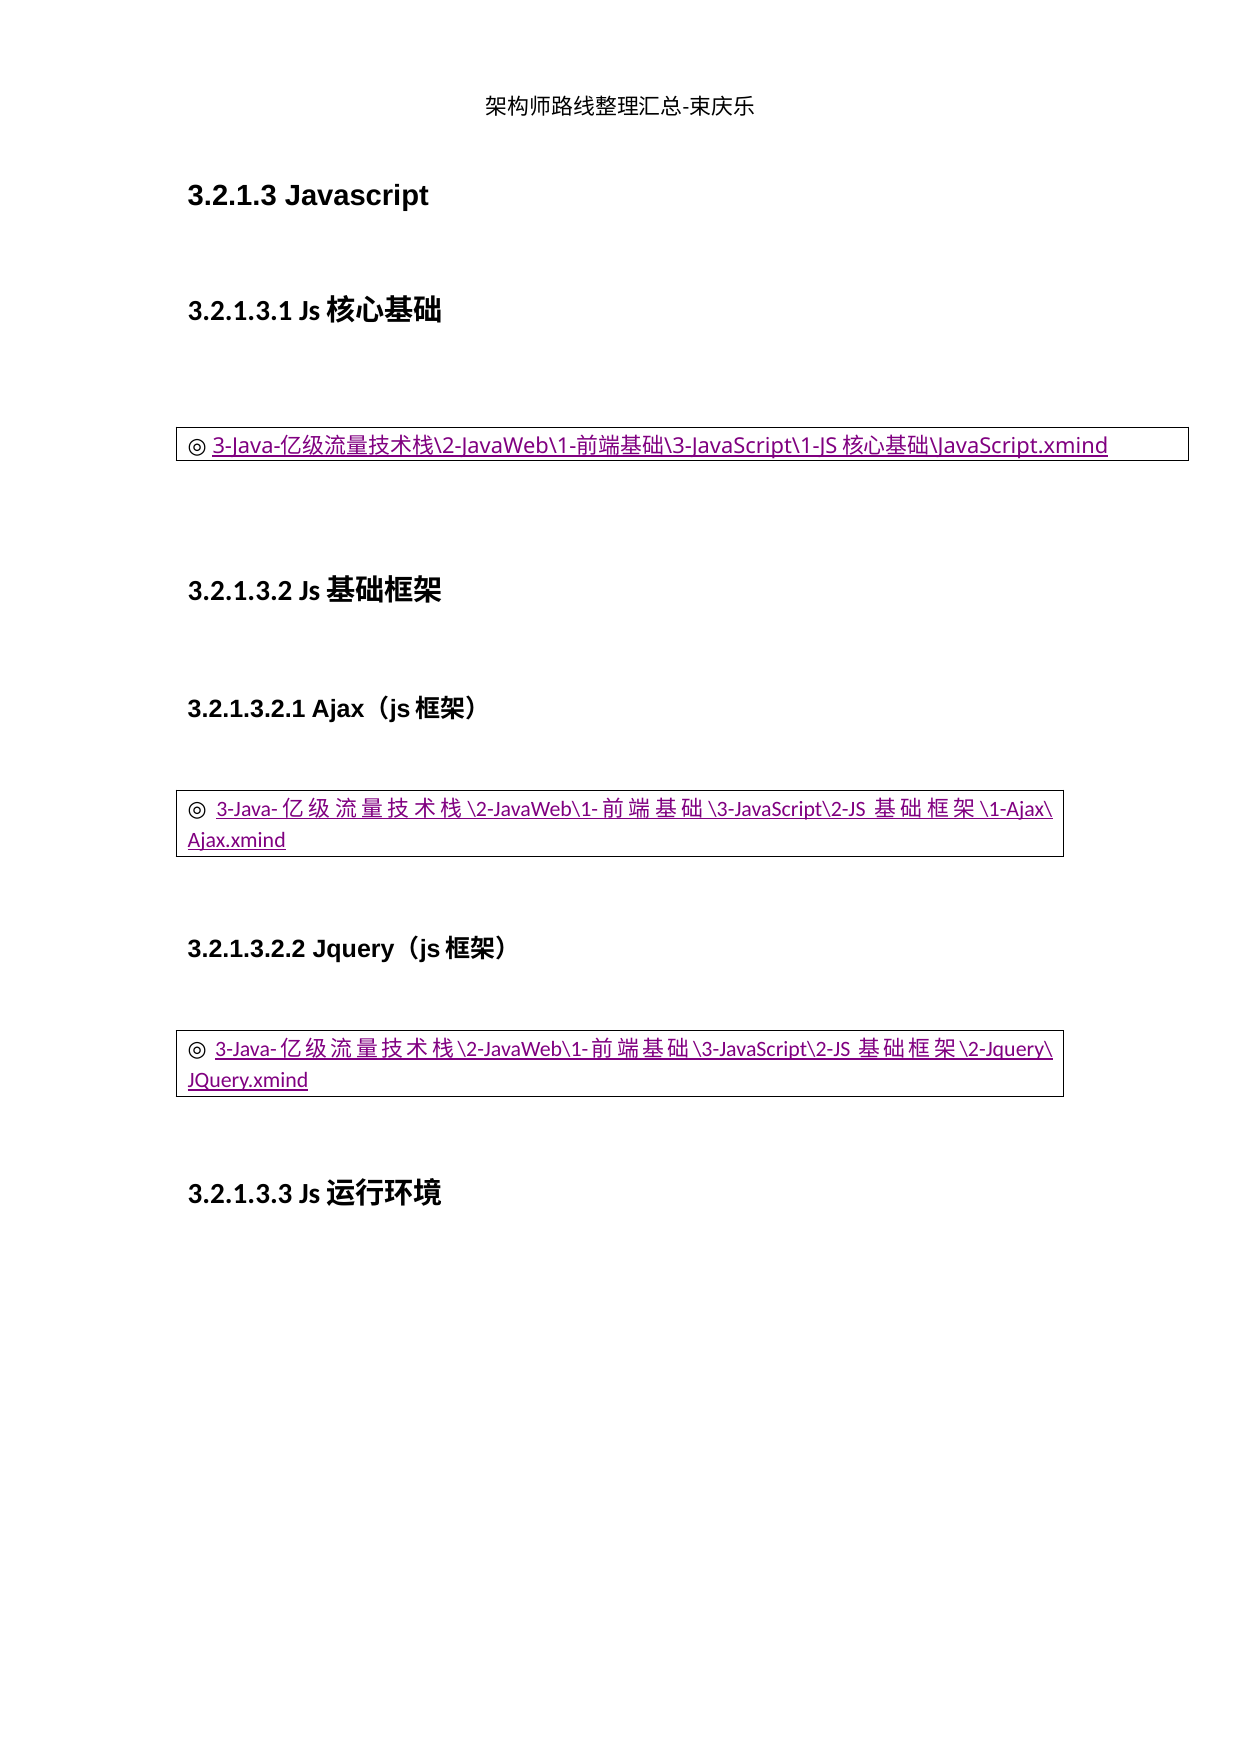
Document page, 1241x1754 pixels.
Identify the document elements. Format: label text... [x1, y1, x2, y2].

subtitle 3.2.1.3.3 Js运行环境 [187, 1159, 1053, 1224]
subtitle 3.2.1.3.1 Js核心基础 [187, 276, 1053, 341]
table_header ◎ 3-Java-亿级流量技术栈\2-JavaWeb\1-前端基础\3-JavaScript\2-JS基础框架\1-Ajax\Ajax.xmind [177, 791, 1063, 856]
table_header ◎ 3-Java-亿级流量技术栈\2-JavaWeb\1-前端基础\3-JavaScript\2-JS基础框架\2-Jquery\JQuery.xmind [177, 1031, 1063, 1096]
subtitle 3.2.1.3.2.2 Jquery（js框架） [187, 914, 1053, 979]
subtitle 3.2.1.3.2 Js基础框架 [187, 555, 1053, 620]
subtitle 3.2.1.3 Javascript [187, 162, 1053, 227]
table_header ◎ 3-Java-亿级流量技术栈\2-JavaWeb\1-前端基础\3-JavaScript\1-JS核心基础\JavaScript.xmind [177, 428, 1188, 460]
subtitle 3.2.1.3.2.1 Ajax（js框架） [187, 674, 1053, 739]
